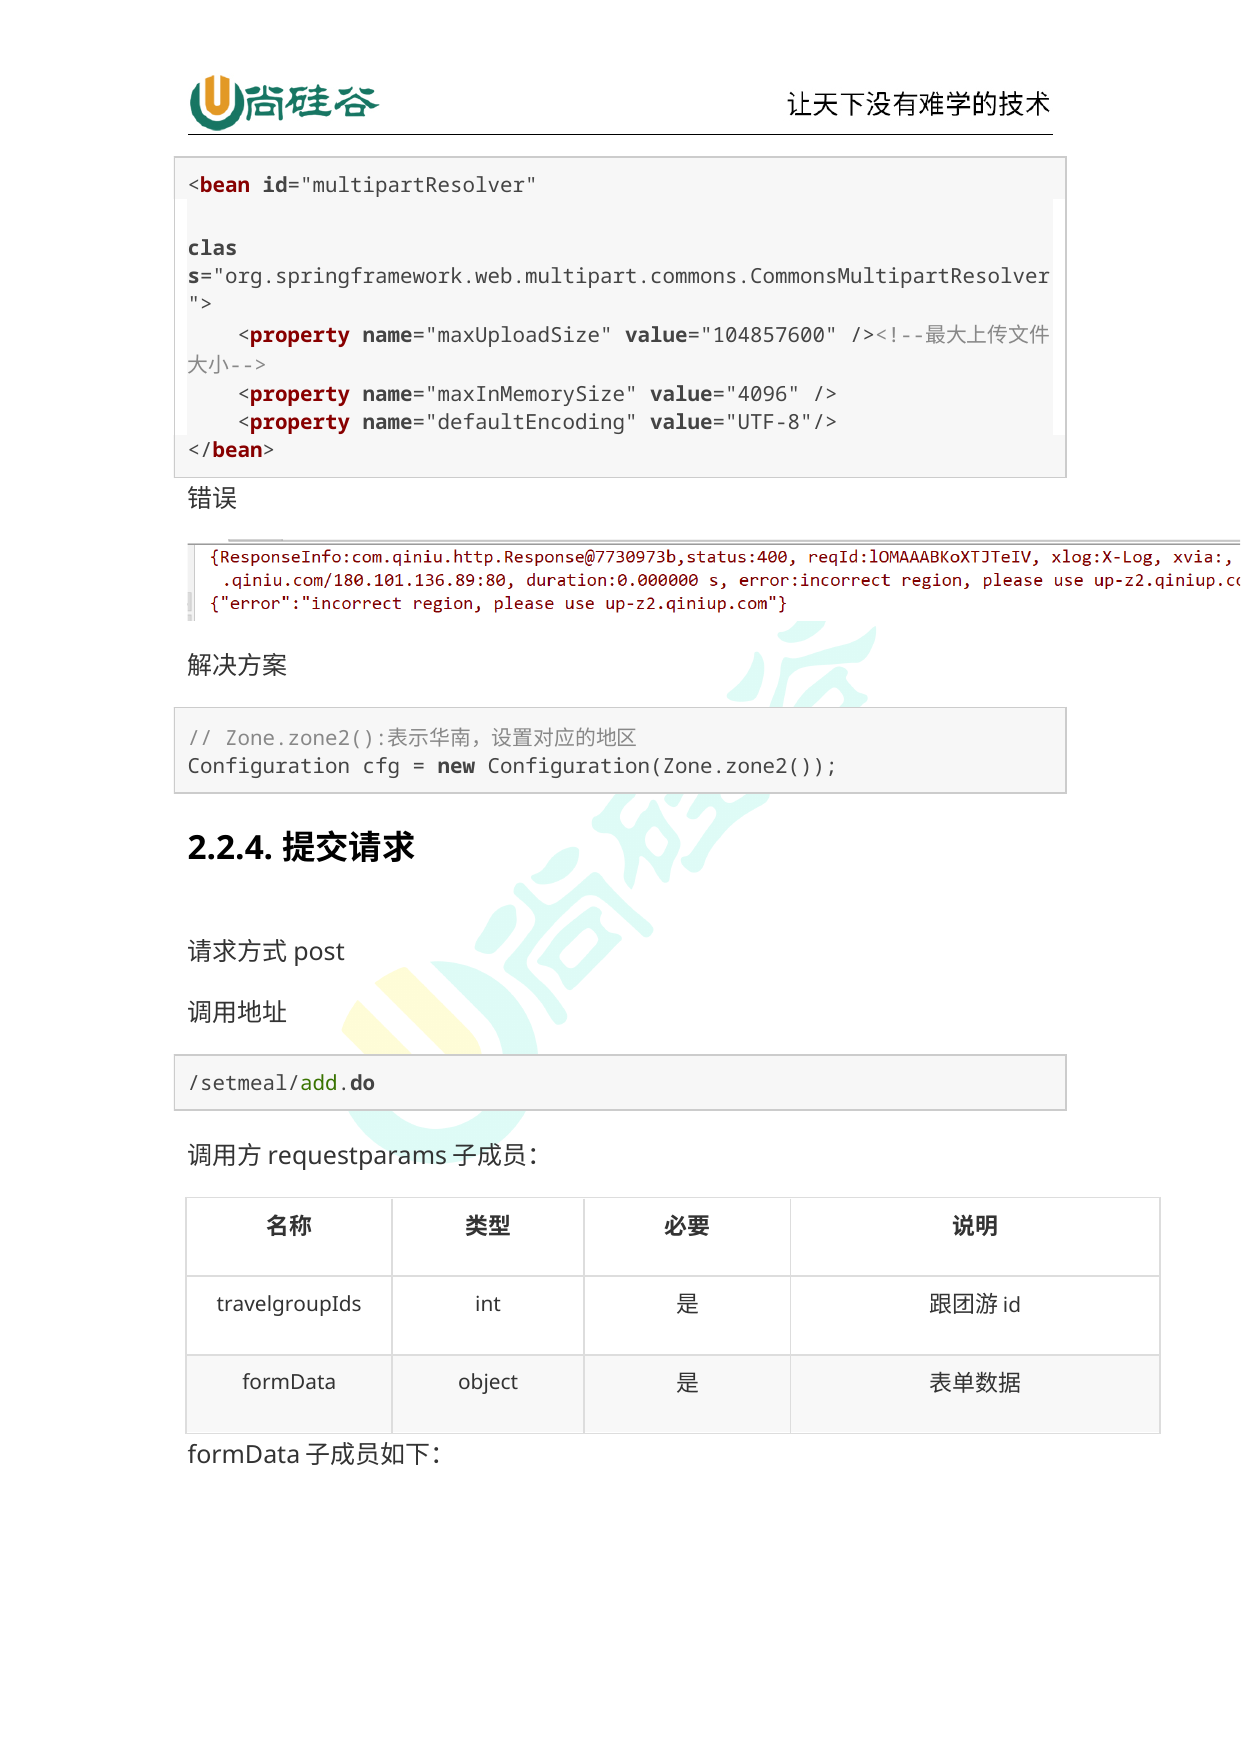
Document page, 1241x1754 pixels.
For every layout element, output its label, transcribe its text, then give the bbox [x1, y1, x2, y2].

text // Zone.zone2():表示华南，设置对应的地区 [175, 708, 1065, 737]
table_cell formData [187, 1356, 391, 1432]
table_header 类型 [393, 1198, 584, 1275]
table_cell 是 [585, 1277, 790, 1354]
table_cell 表单数据 [791, 1356, 1159, 1432]
picture [187, 73, 1053, 132]
text 请求方式 post [187, 932, 1053, 968]
text <property name="defaultEncoding" value="UTF-8"/> [187, 407, 1053, 421]
text formData子成员如下： [187, 1434, 1053, 1470]
text class="org.springframework.web.multipart.commons.CommonsMultipartResolver"> [187, 199, 1053, 318]
text <property name="maxUploadSize" value="104857600" /><!--最大上传文件大小--> [187, 318, 1053, 379]
table_cell travelgroupIds [187, 1277, 391, 1354]
text <bean id="multipartResolver" [175, 158, 1065, 199]
table_cell object [393, 1356, 583, 1432]
picture [187, 539, 1241, 621]
table_header 说明 [791, 1198, 1159, 1275]
table_header 必要 [585, 1198, 790, 1275]
text <property name="maxInMemorySize" value="4096" /> [187, 379, 1053, 407]
text 调用方requestparams子成员： [187, 1136, 1053, 1172]
table_cell int [393, 1277, 583, 1354]
subtitle 2.2.4. 提交请求 [187, 821, 1053, 869]
table_cell 是 [585, 1356, 790, 1432]
text 调用地址 [187, 993, 1053, 1029]
text 错误 [187, 478, 1053, 514]
text Configuration cfg = new Configuration(Zone.zone2()); [175, 737, 1065, 792]
text /setmeal/add.do [175, 1056, 1065, 1109]
text </bean> [175, 421, 1065, 477]
text 解决方案 [187, 646, 1053, 682]
table_header 名称 [187, 1198, 392, 1275]
table_cell 跟团游id [791, 1277, 1159, 1354]
